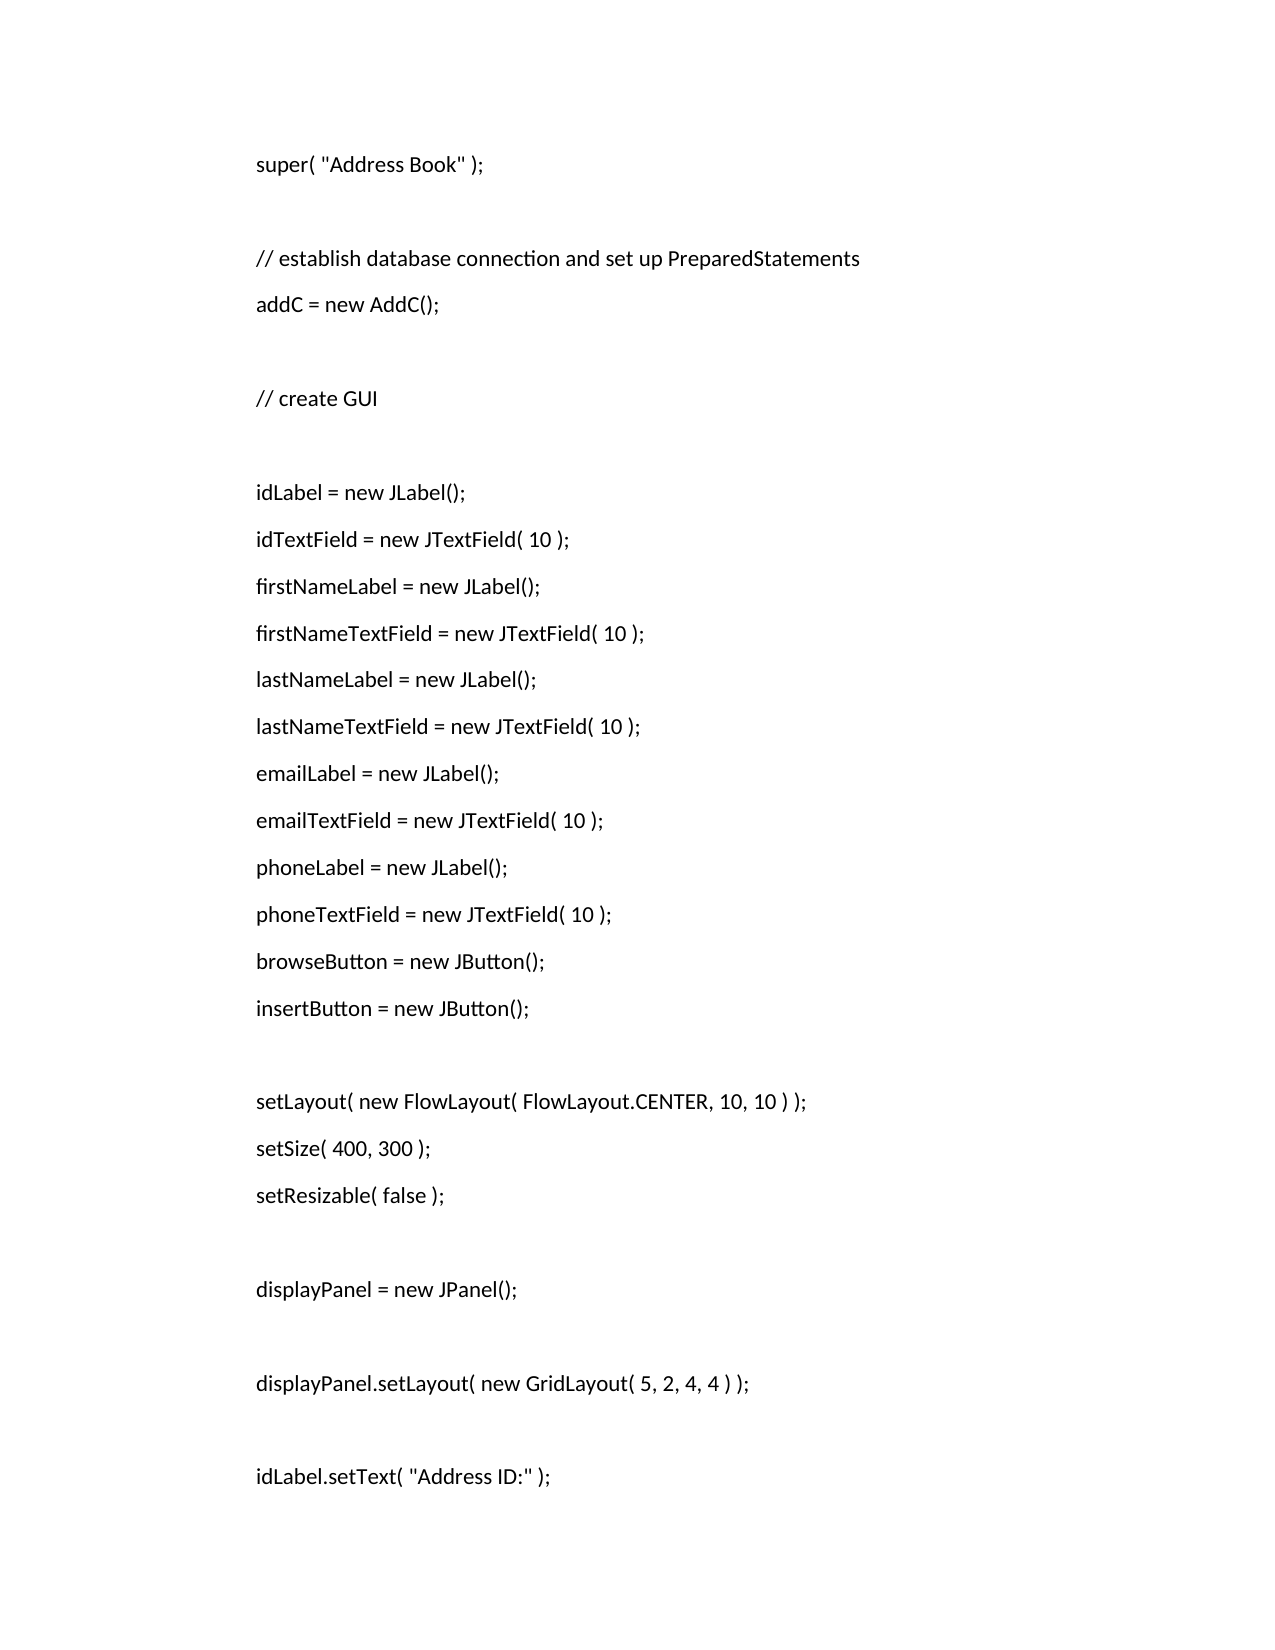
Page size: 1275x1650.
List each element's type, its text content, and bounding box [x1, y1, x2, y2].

text displayPanel.setLayout( new GridLayout( 5, 2, 4, 4 ) ); [150, 1369, 1125, 1397]
text super( "Address Book" ); [150, 150, 1125, 178]
text // create GUI [150, 384, 1125, 412]
text browseButton = new JButton(); [150, 947, 1125, 975]
text setSize( 400, 300 ); [150, 1134, 1125, 1162]
text phoneTextField = new JTextField( 10 ); [150, 900, 1125, 928]
text emailTextField = new JTextField( 10 ); [150, 806, 1125, 834]
text phoneLabel = new JLabel(); [150, 853, 1125, 881]
text displayPanel = new JPanel(); [150, 1275, 1125, 1303]
text insertButton = new JButton(); [150, 994, 1125, 1022]
text firstNameTextField = new JTextField( 10 ); [150, 619, 1125, 647]
text // establish database connection and set up PreparedStatements [150, 244, 1125, 272]
text addC = new AddC(); [150, 291, 1125, 319]
text lastNameTextField = new JTextField( 10 ); [150, 712, 1125, 741]
text setLayout( new FlowLayout( FlowLayout.CENTER, 10, 10 ) ); [150, 1087, 1125, 1116]
text idLabel.setText( "Address ID:" ); [150, 1462, 1125, 1491]
text firstNameLabel = new JLabel(); [150, 572, 1125, 600]
text lastNameLabel = new JLabel(); [150, 666, 1125, 694]
text emailLabel = new JLabel(); [150, 759, 1125, 787]
text idLabel = new JLabel(); [150, 478, 1125, 506]
text idTextField = new JTextField( 10 ); [150, 525, 1125, 553]
text setResizable( false ); [150, 1181, 1125, 1209]
